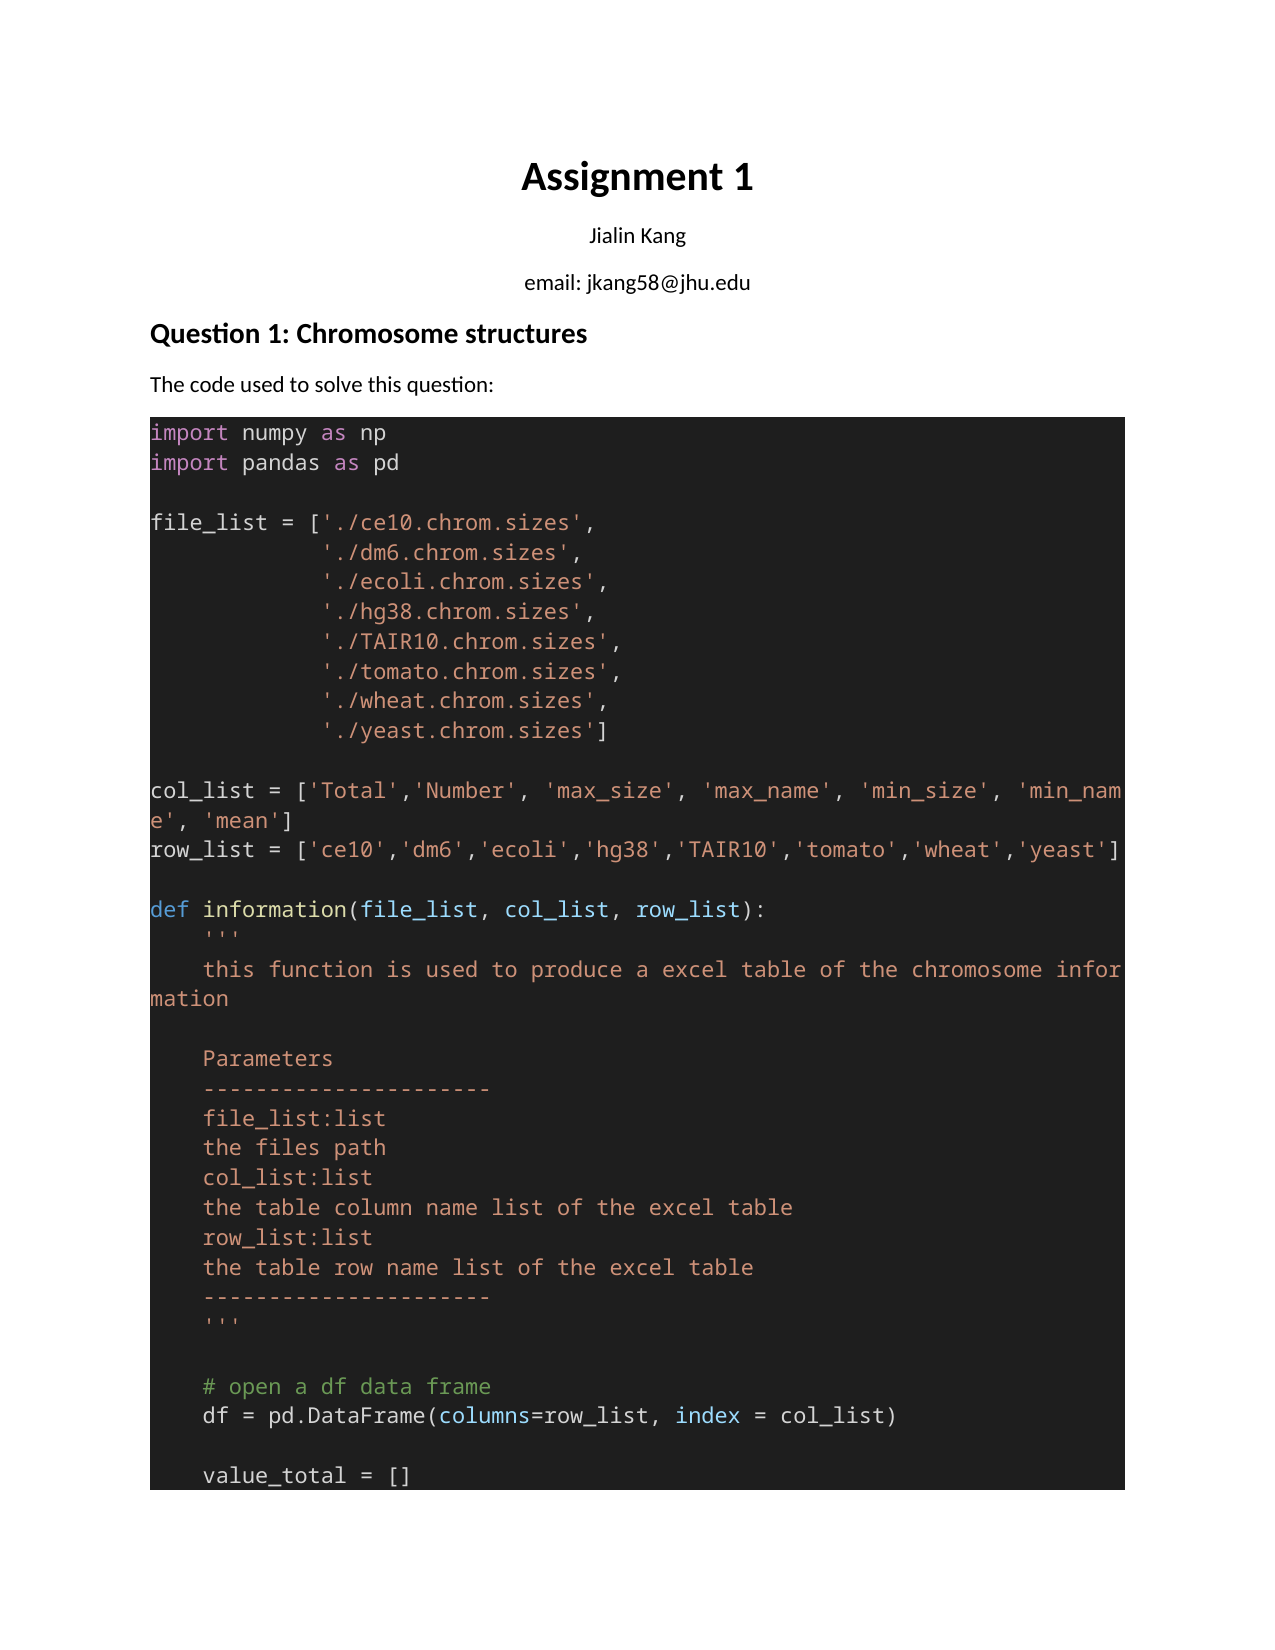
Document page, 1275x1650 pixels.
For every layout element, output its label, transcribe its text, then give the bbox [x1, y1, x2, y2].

text import pandas as pd [150, 447, 1125, 477]
text Jialin Kang [150, 222, 1125, 249]
text the table column name list of the excel table [150, 1192, 1125, 1222]
text # open a df data frame [150, 1371, 1125, 1400]
text './wheat.chrom.sizes', [150, 685, 1125, 715]
text Question 1: Chromosome structures [150, 315, 1125, 351]
text import numpy as np [150, 417, 1125, 447]
text ''' [150, 1311, 1125, 1341]
text './tomato.chrom.sizes', [150, 656, 1125, 685]
text col_list:list [150, 1162, 1125, 1192]
text row_list = ['ce10','dm6','ecoli','hg38','TAIR10','tomato','wheat','yeast'] [150, 834, 1125, 864]
text ---------------------- [150, 1073, 1125, 1102]
text Assignment 1 [150, 150, 1125, 201]
text './yeast.chrom.sizes'] [150, 715, 1125, 745]
text col_list = ['Total','Number', 'max_size', 'max_name', 'min_size', 'min_name', 'mean'] [150, 775, 1125, 834]
text the files path [150, 1132, 1125, 1162]
text df = pd.DataFrame(columns=row_list, index = col_list) [150, 1400, 1125, 1430]
text ''' [150, 924, 1125, 953]
text value_total = [] [150, 1460, 1125, 1490]
text row_list:list [150, 1222, 1125, 1251]
text the table row name list of the excel table [150, 1251, 1125, 1281]
text file_list = ['./ce10.chrom.sizes', [150, 507, 1125, 536]
text './ecoli.chrom.sizes', [150, 566, 1125, 596]
text './TAIR10.chrom.sizes', [150, 626, 1125, 656]
text './dm6.chrom.sizes', [150, 536, 1125, 566]
text email: jkang58@jhu.edu [150, 268, 1125, 296]
text this function is used to produce a excel table of the chromosome information [150, 953, 1125, 1013]
text Parameters [150, 1043, 1125, 1073]
text The code used to solve this question: [150, 370, 1125, 398]
text file_list:list [150, 1102, 1125, 1132]
text def information(file_list, col_list, row_list): [150, 894, 1125, 924]
text ---------------------- [150, 1281, 1125, 1311]
text './hg38.chrom.sizes', [150, 596, 1125, 626]
